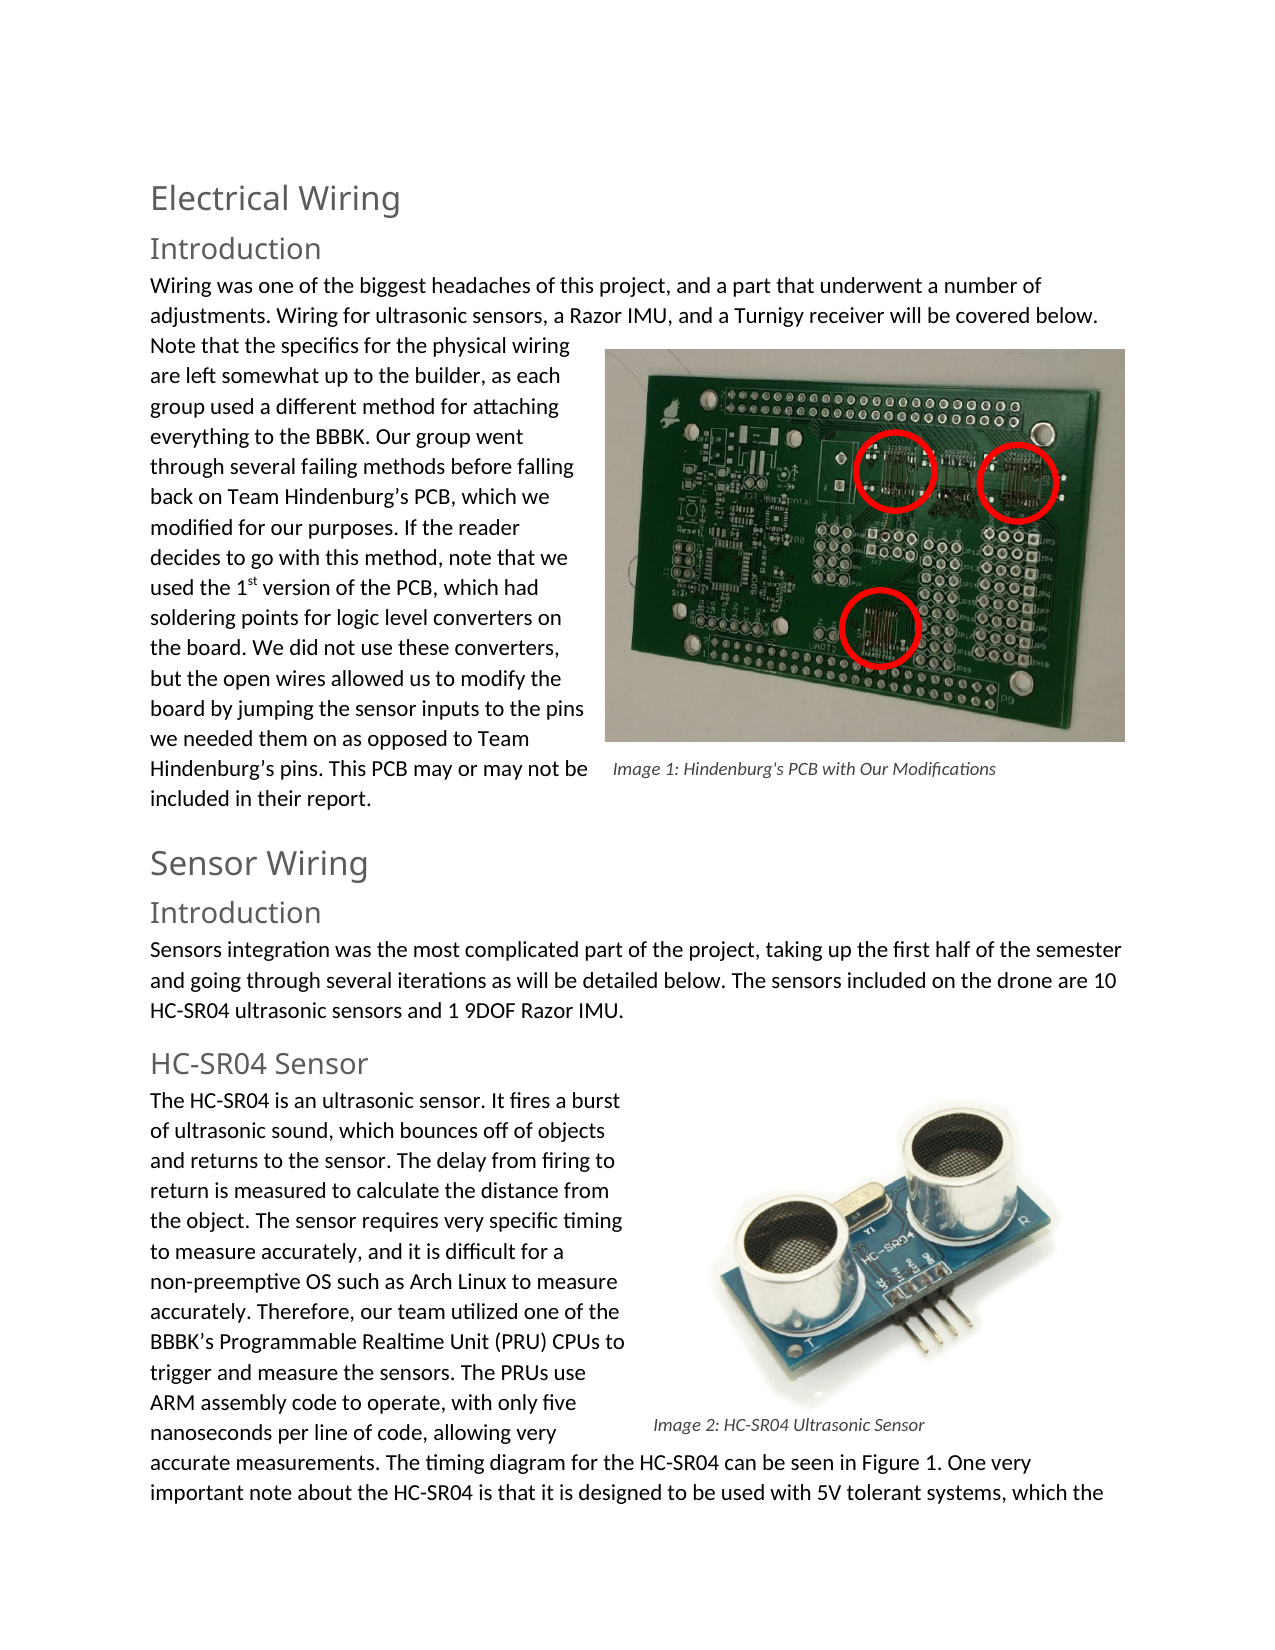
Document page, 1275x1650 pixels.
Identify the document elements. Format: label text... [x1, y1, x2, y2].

subtitle Introduction [150, 893, 1125, 932]
subtitle Introduction [150, 228, 1125, 268]
subtitle HC-SR04 Sensor [150, 1043, 1125, 1083]
subtitle Electrical Wiring [150, 175, 1125, 220]
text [150, 1086, 1125, 1506]
picture [652, 1086, 1121, 1424]
subtitle Sensor Wiring [150, 840, 1125, 885]
picture [603, 349, 1125, 741]
text Sensors integration was the most complicated part of the project, taking up the first half of the semester and going through several iterations as will be detailed below. The sensors included on the drone are 10 HC-SR04 ultrasonic sensors and 1 9DOF Razor IMU. [150, 936, 1125, 1024]
